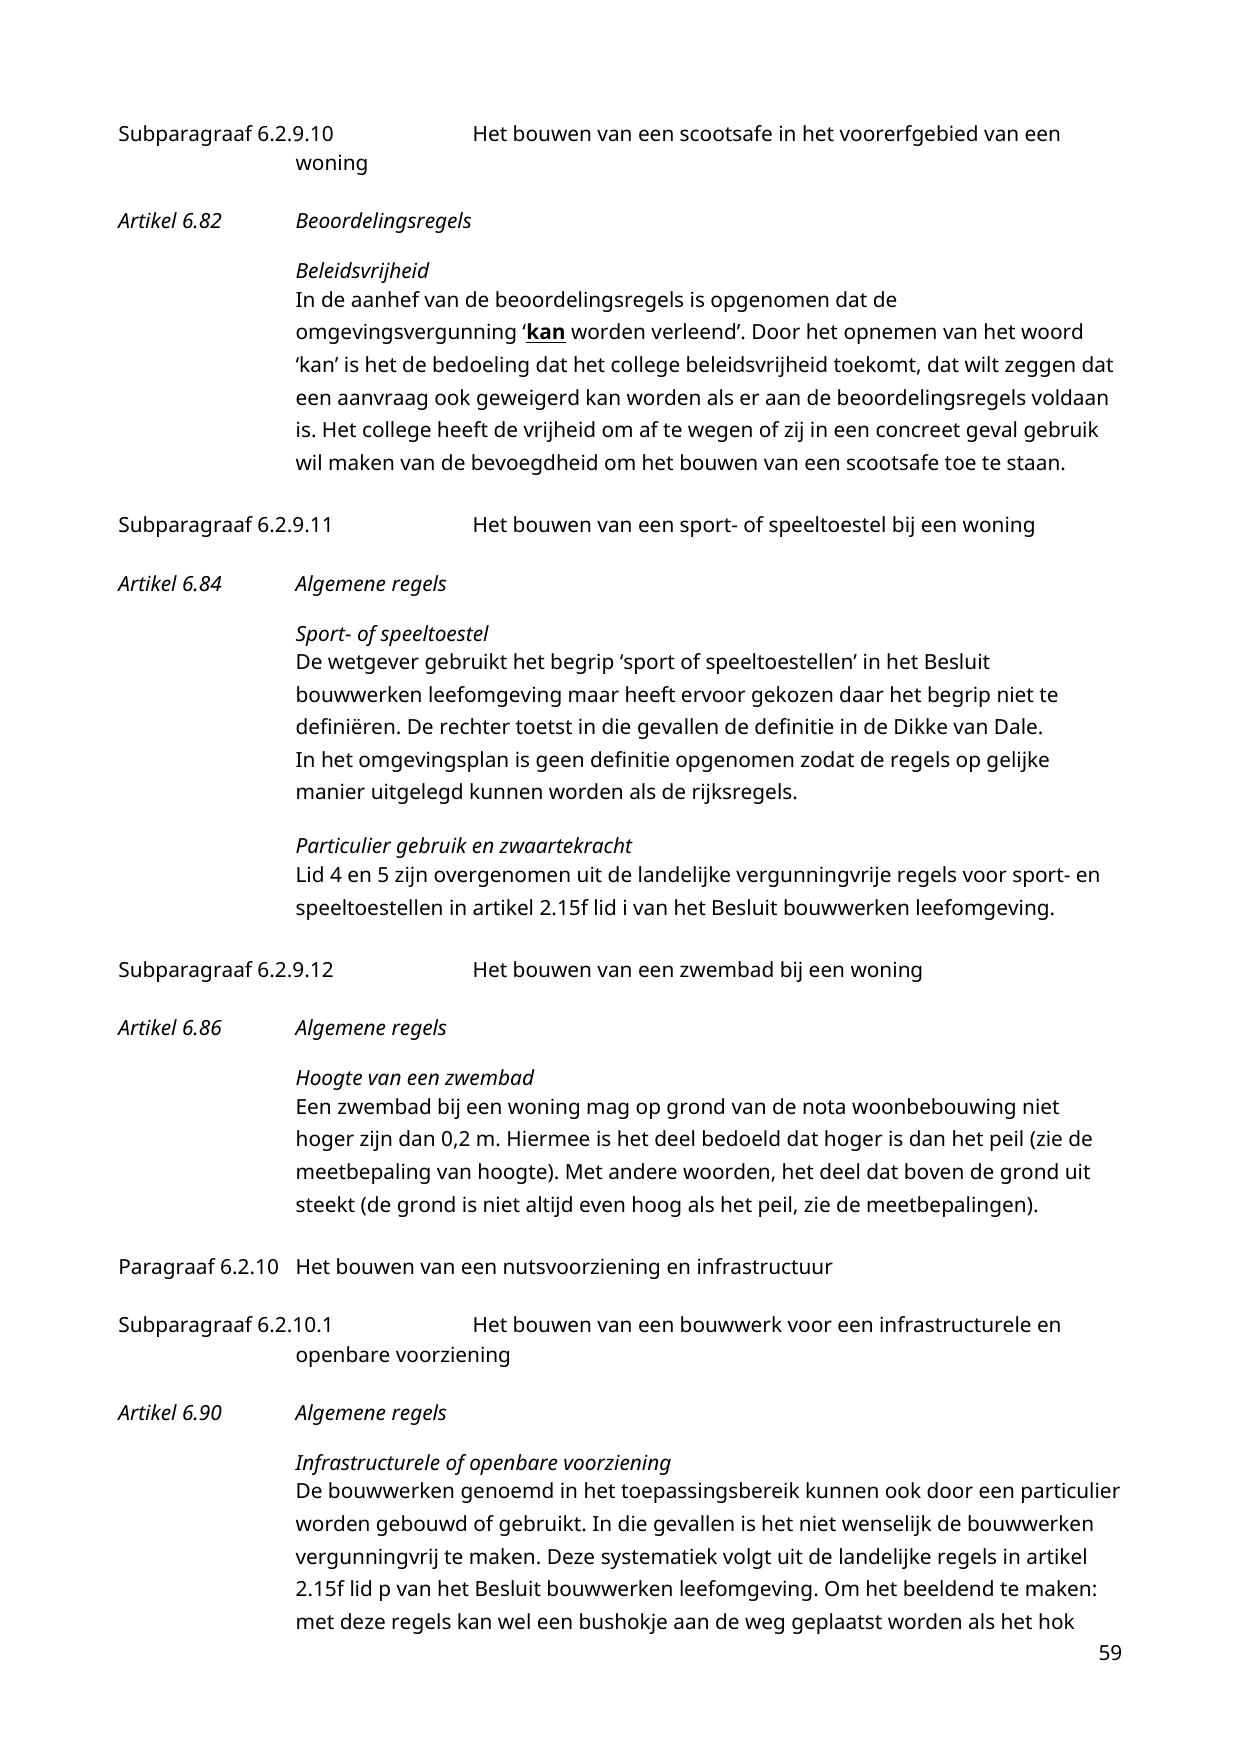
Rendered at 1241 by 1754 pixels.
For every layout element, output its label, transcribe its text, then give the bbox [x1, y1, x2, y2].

text Lid 4 en 5 zijn overgenomen uit de landelijke vergunningvrije regels voor sport- en speeltoestellen in artikel 2.15f lid i van het Besluit bouwwerken leefomgeving. [295, 860, 1122, 921]
text Artikel 6.90 Algemene regels [118, 1397, 1122, 1427]
text De wetgever gebruikt het begrip ‘sport of speeltoestellen’ in het Besluit bouwwerken leefomgeving maar heeft ervoor gekozen daar het begrip niet te definiëren. De rechter toetst in die gevallen de definitie in de Dikke van Dale. [295, 647, 1122, 741]
text Particulier gebruik en zwaartekracht [295, 831, 1122, 860]
text Een zwembad bij een woning mag op grond van de nota woonbebouwing niet hoger zijn dan 0,2 m. Hiermee is het deel bedoeld dat hoger is dan het peil (zie de meetbepaling van hoogte). Met andere woorden, het deel dat boven de grond uit steekt (de grond is niet altijd even hoog als het peil, zie de meetbepalingen). [295, 1092, 1122, 1218]
text Artikel 6.82 Beoordelingsregels [118, 206, 1122, 235]
text Subparagraaf 6.2.9.12 Het bouwen van een zwembad bij een woning [118, 954, 1122, 984]
text Artikel 6.84 Algemene regels [118, 568, 1122, 597]
text Subparagraaf 6.2.9.11 Het bouwen van een sport- of speeltoestel bij een woning [118, 509, 1122, 539]
text Beleidsvrijheid [295, 256, 1122, 285]
text Hoogte van een zwembad [295, 1063, 1122, 1092]
text Subparagraaf 6.2.9.10 Het bouwen van een scootsafe in het voorerfgebied van een woning [118, 118, 1122, 176]
text In het omgevingsplan is geen definitie opgenomen zodat de regels op gelijke manier uitgelegd kunnen worden als de rijksregels. [295, 745, 1122, 806]
text Sport- of speeltoestel [295, 618, 1122, 647]
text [295, 1477, 1122, 1635]
text Infrastructurele of openbare voorziening [295, 1447, 1122, 1477]
text Artikel 6.86 Algemene regels [118, 1013, 1122, 1042]
text Paragraaf 6.2.10 Het bouwen van een nutsvoorziening en infrastructuur [118, 1252, 1122, 1281]
text In de aanhef van de beoordelingsregels is opgenomen dat de omgevingsvergunning ‘kan worden verleend’. Door het opnemen van het woord ‘kan’ is het de bedoeling dat het college beleidsvrijheid toekomt, dat wilt zeggen dat een aanvraag ook geweigerd kan worden als er aan de beoordelingsregels voldaan is. Het college heeft de vrijheid om af te wegen of zij in een concreet geval gebruik wil maken van de bevoegdheid om het bouwen van een scootsafe toe te staan. [295, 285, 1122, 476]
text Subparagraaf 6.2.10.1 Het bouwen van een bouwwerk voor een infrastructurele en openbare voorziening [118, 1310, 1122, 1368]
